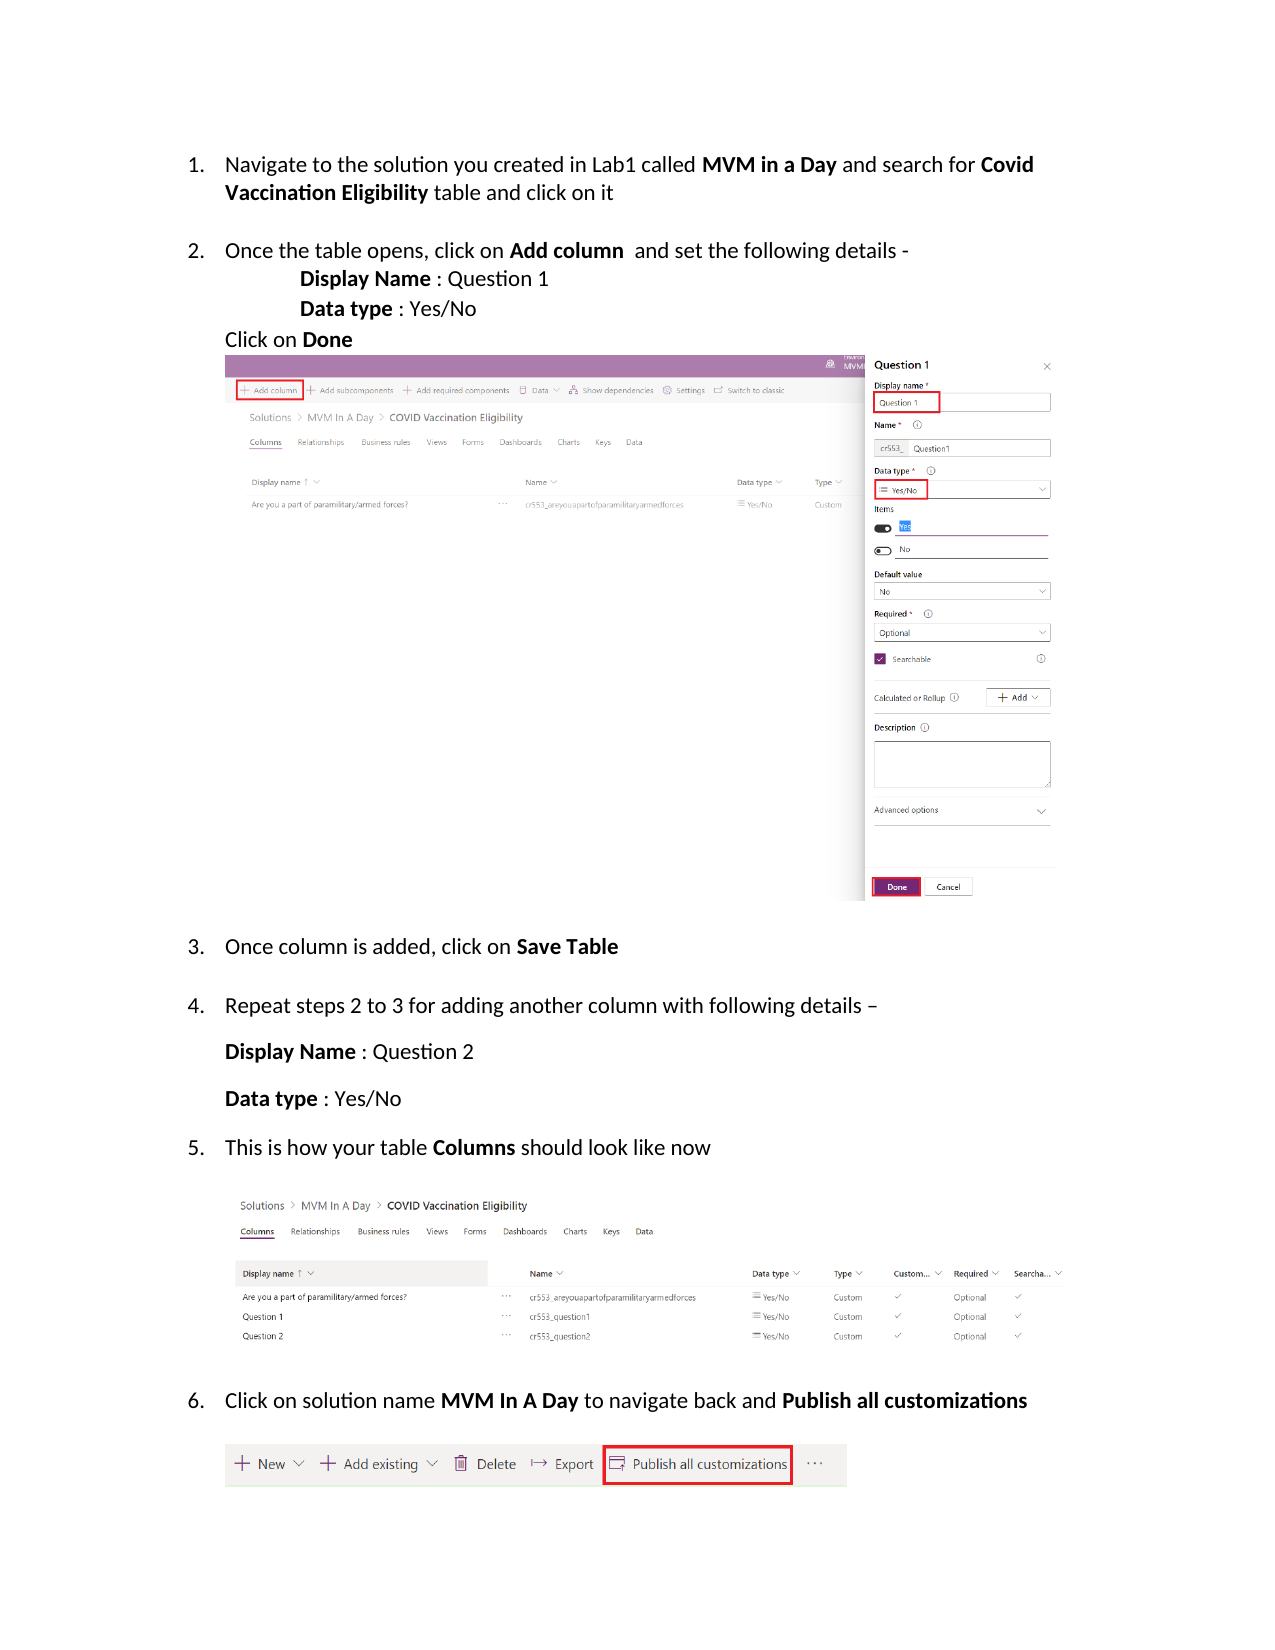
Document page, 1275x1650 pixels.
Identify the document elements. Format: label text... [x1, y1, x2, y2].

list This is how your table Columns should look like now [187, 1133, 1125, 1161]
list Click on Done [225, 325, 1125, 353]
list Repeat steps 2 to 3 for adding another column with following details – [187, 991, 1125, 1019]
picture [225, 1191, 1067, 1354]
picture [225, 355, 1057, 901]
picture [225, 1444, 848, 1487]
list Once the table opens, click on Add column and set the following details - [187, 236, 1125, 264]
list Once column is added, click on Save Table [187, 932, 1125, 961]
list Display Name : Question 1 [225, 264, 1125, 292]
text Display Name : Question 2 [225, 1037, 1125, 1066]
text Data type : Yes/No [225, 1084, 1125, 1112]
list Data type : Yes/No [225, 294, 1125, 322]
list Navigate to the solution you created in Lab1 called MVM in a Day and search for Covid Vaccination Eligibility table and click on it [187, 150, 1125, 206]
list Click on solution name MVM In A Day to navigate back and Publish all customizations [187, 1386, 1125, 1414]
